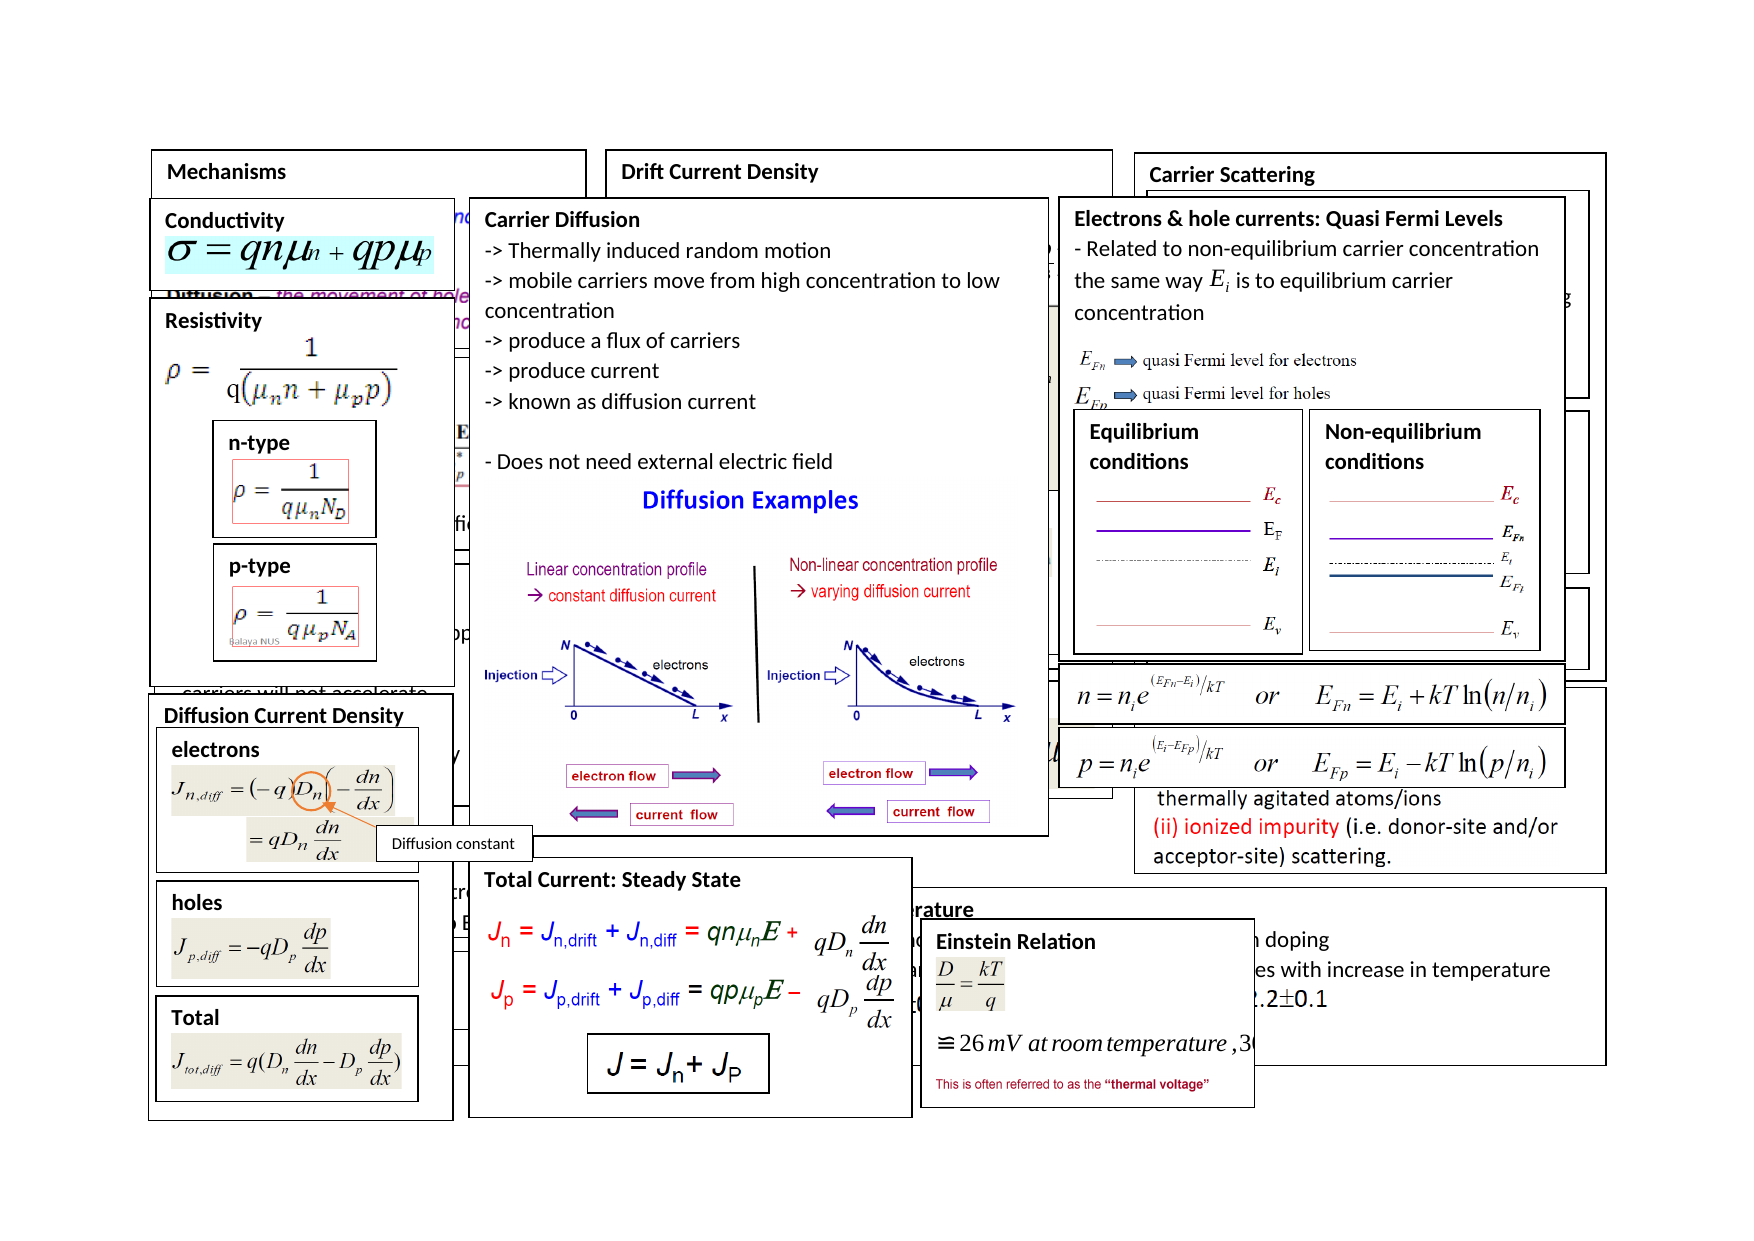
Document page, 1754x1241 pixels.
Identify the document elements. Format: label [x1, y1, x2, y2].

picture [483, 975, 896, 1032]
picture [455, 412, 469, 491]
picture [1074, 735, 1549, 781]
picture [1324, 477, 1524, 644]
picture [1255, 985, 1328, 1036]
picture [166, 204, 469, 333]
picture [165, 336, 400, 412]
picture [1149, 811, 1560, 867]
picture [935, 957, 1006, 1011]
picture [171, 918, 331, 979]
picture [484, 477, 1018, 827]
picture [1049, 528, 1053, 577]
picture [171, 765, 396, 816]
picture [165, 236, 434, 274]
picture [171, 1033, 402, 1089]
picture [602, 1041, 748, 1086]
picture [246, 817, 376, 862]
picture [358, 817, 415, 826]
picture [294, 774, 329, 809]
picture [935, 1076, 1209, 1093]
picture [483, 911, 896, 973]
picture [1149, 788, 1560, 810]
picture [913, 992, 920, 1036]
picture [228, 458, 353, 528]
picture [1074, 345, 1362, 410]
picture [228, 581, 360, 651]
picture [1049, 299, 1058, 490]
picture [1049, 718, 1095, 789]
picture [1074, 671, 1549, 717]
picture [1089, 477, 1287, 640]
